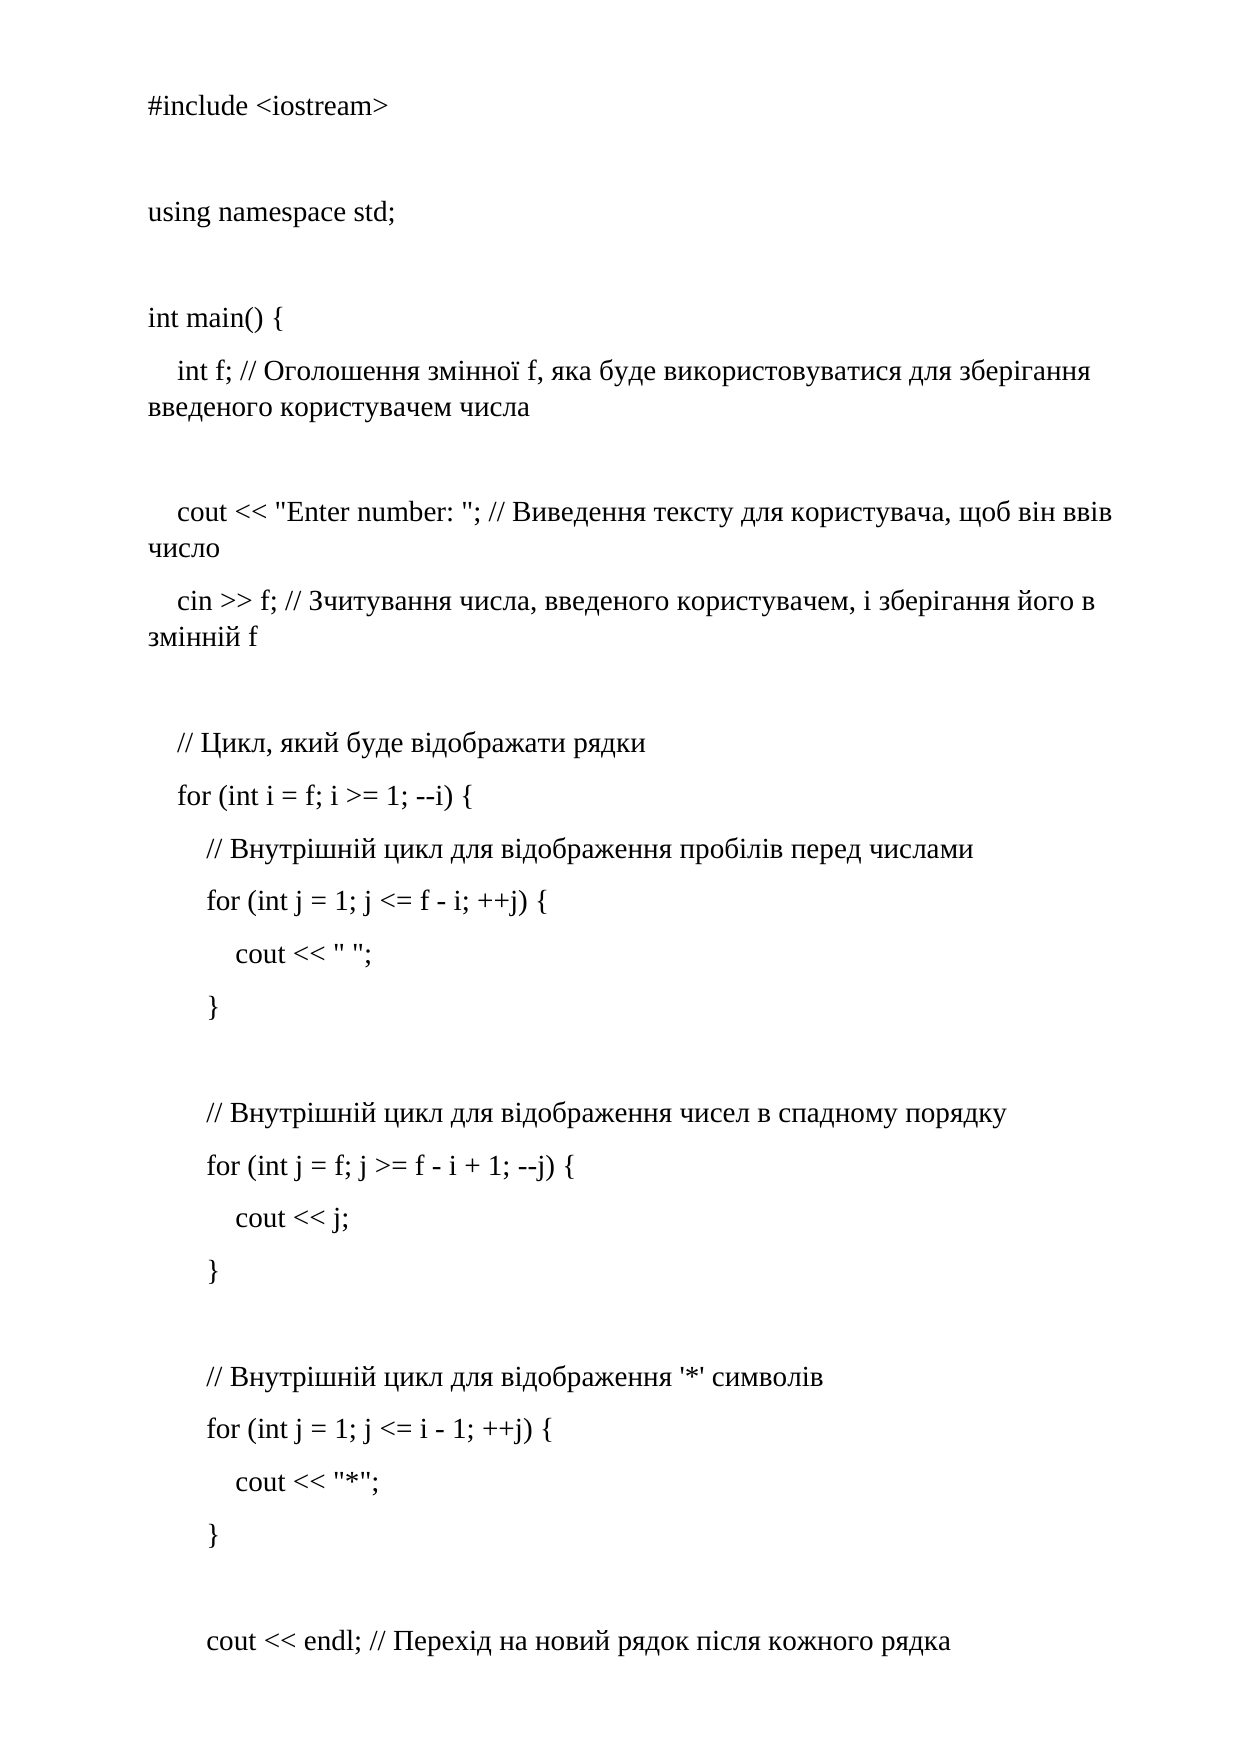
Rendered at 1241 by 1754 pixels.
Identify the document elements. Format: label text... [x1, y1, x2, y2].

text } [148, 1517, 1152, 1551]
text for (int j = 1; j <= i - 1; ++j) { [148, 1412, 1152, 1445]
text cout << "*"; [148, 1464, 1152, 1498]
text // Цикл, який буде відображати рядки [148, 725, 1152, 759]
text cout << " "; [148, 936, 1152, 970]
text cin >> f; // Зчитування числа, введеного користувачем, і зберігання його в змінній f [148, 583, 1152, 653]
text using namespace std; [148, 194, 1152, 228]
text cout << j; [148, 1200, 1152, 1234]
text // Внутрішній цикл для відображення '*' символів [148, 1359, 1152, 1392]
text cout << endl; // Перехід на новий рядок після кожного рядка [148, 1623, 1152, 1656]
text } [148, 989, 1152, 1023]
text cout << "Enter number: "; // Виведення тексту для користувача, щоб він ввів число [148, 494, 1152, 564]
text int f; // Оголошення змінної f, яка буде використовуватися для зберігання введеного користувачем числа [148, 353, 1152, 422]
text // Внутрішній цикл для відображення чисел в спадному порядку [148, 1095, 1152, 1128]
text } [148, 1253, 1152, 1287]
text int main() { [148, 300, 1152, 333]
text for (int j = f; j >= f - i + 1; --j) { [148, 1148, 1152, 1181]
text // Внутрішній цикл для відображення пробілів перед числами [148, 831, 1152, 864]
text for (int j = 1; j <= f - i; ++j) { [148, 883, 1152, 917]
text for (int i = f; i >= 1; --i) { [148, 778, 1152, 811]
text #include <iostream> [148, 88, 1152, 122]
